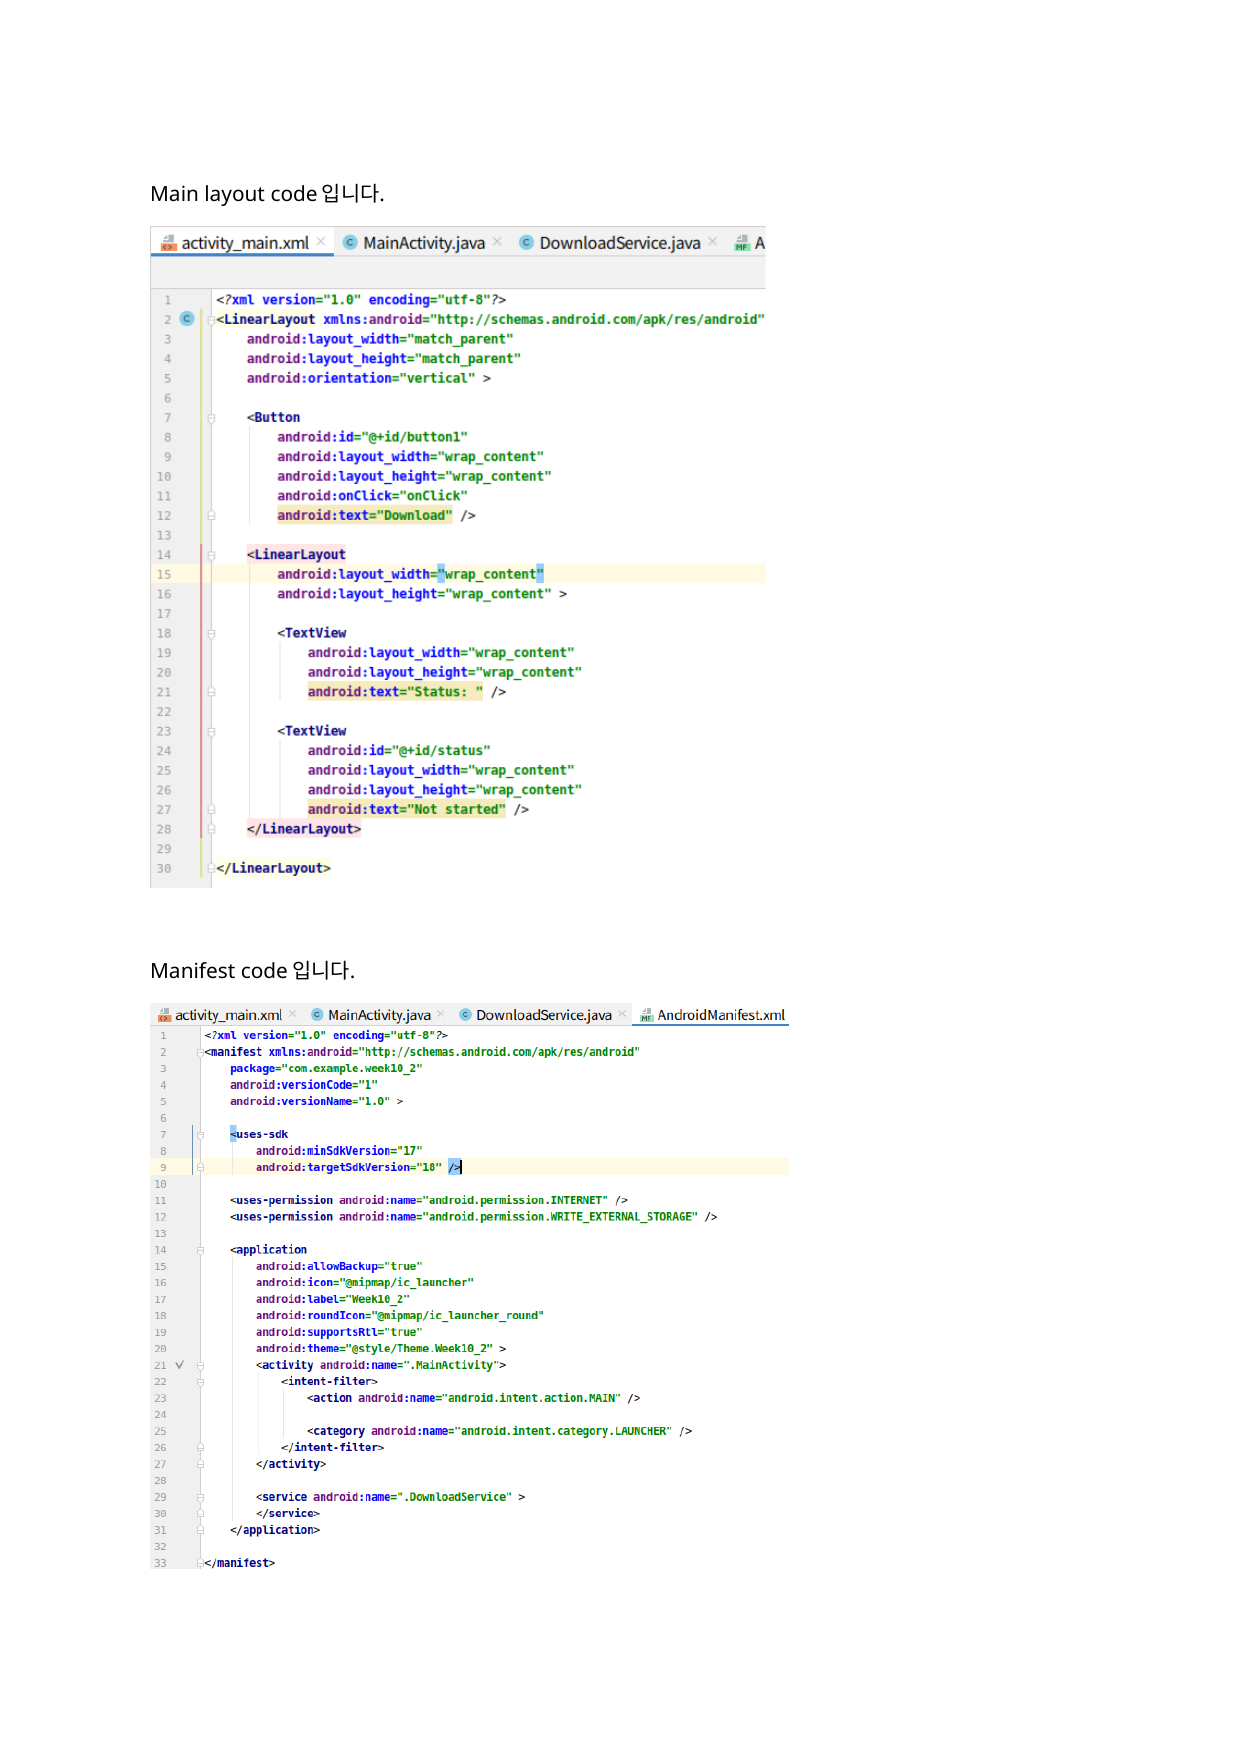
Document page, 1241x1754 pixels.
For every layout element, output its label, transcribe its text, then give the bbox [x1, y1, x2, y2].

text Main layout code입니다. [150, 177, 1090, 207]
picture [150, 1003, 789, 1569]
text Manifest code입니다. [150, 954, 1090, 984]
picture [150, 226, 766, 888]
